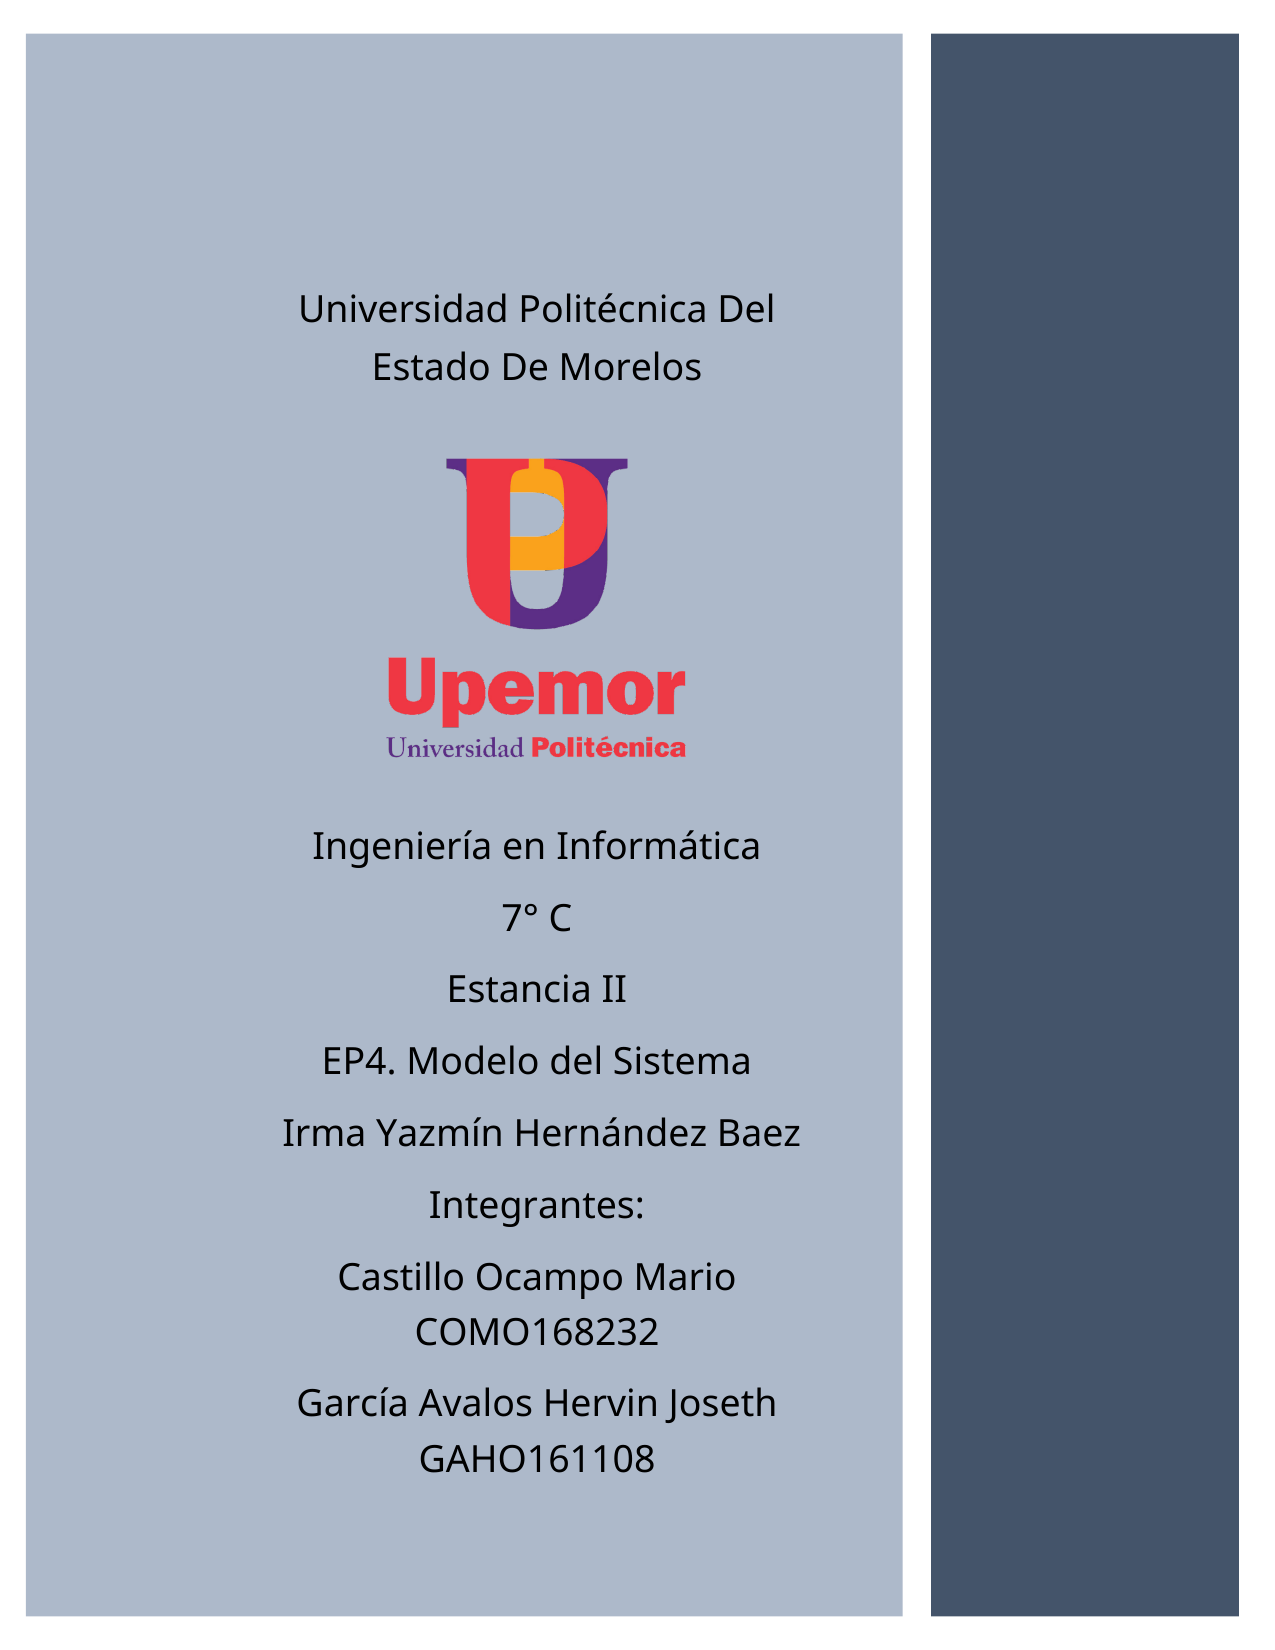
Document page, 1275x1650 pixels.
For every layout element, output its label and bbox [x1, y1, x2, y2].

picture [345, 416, 729, 800]
